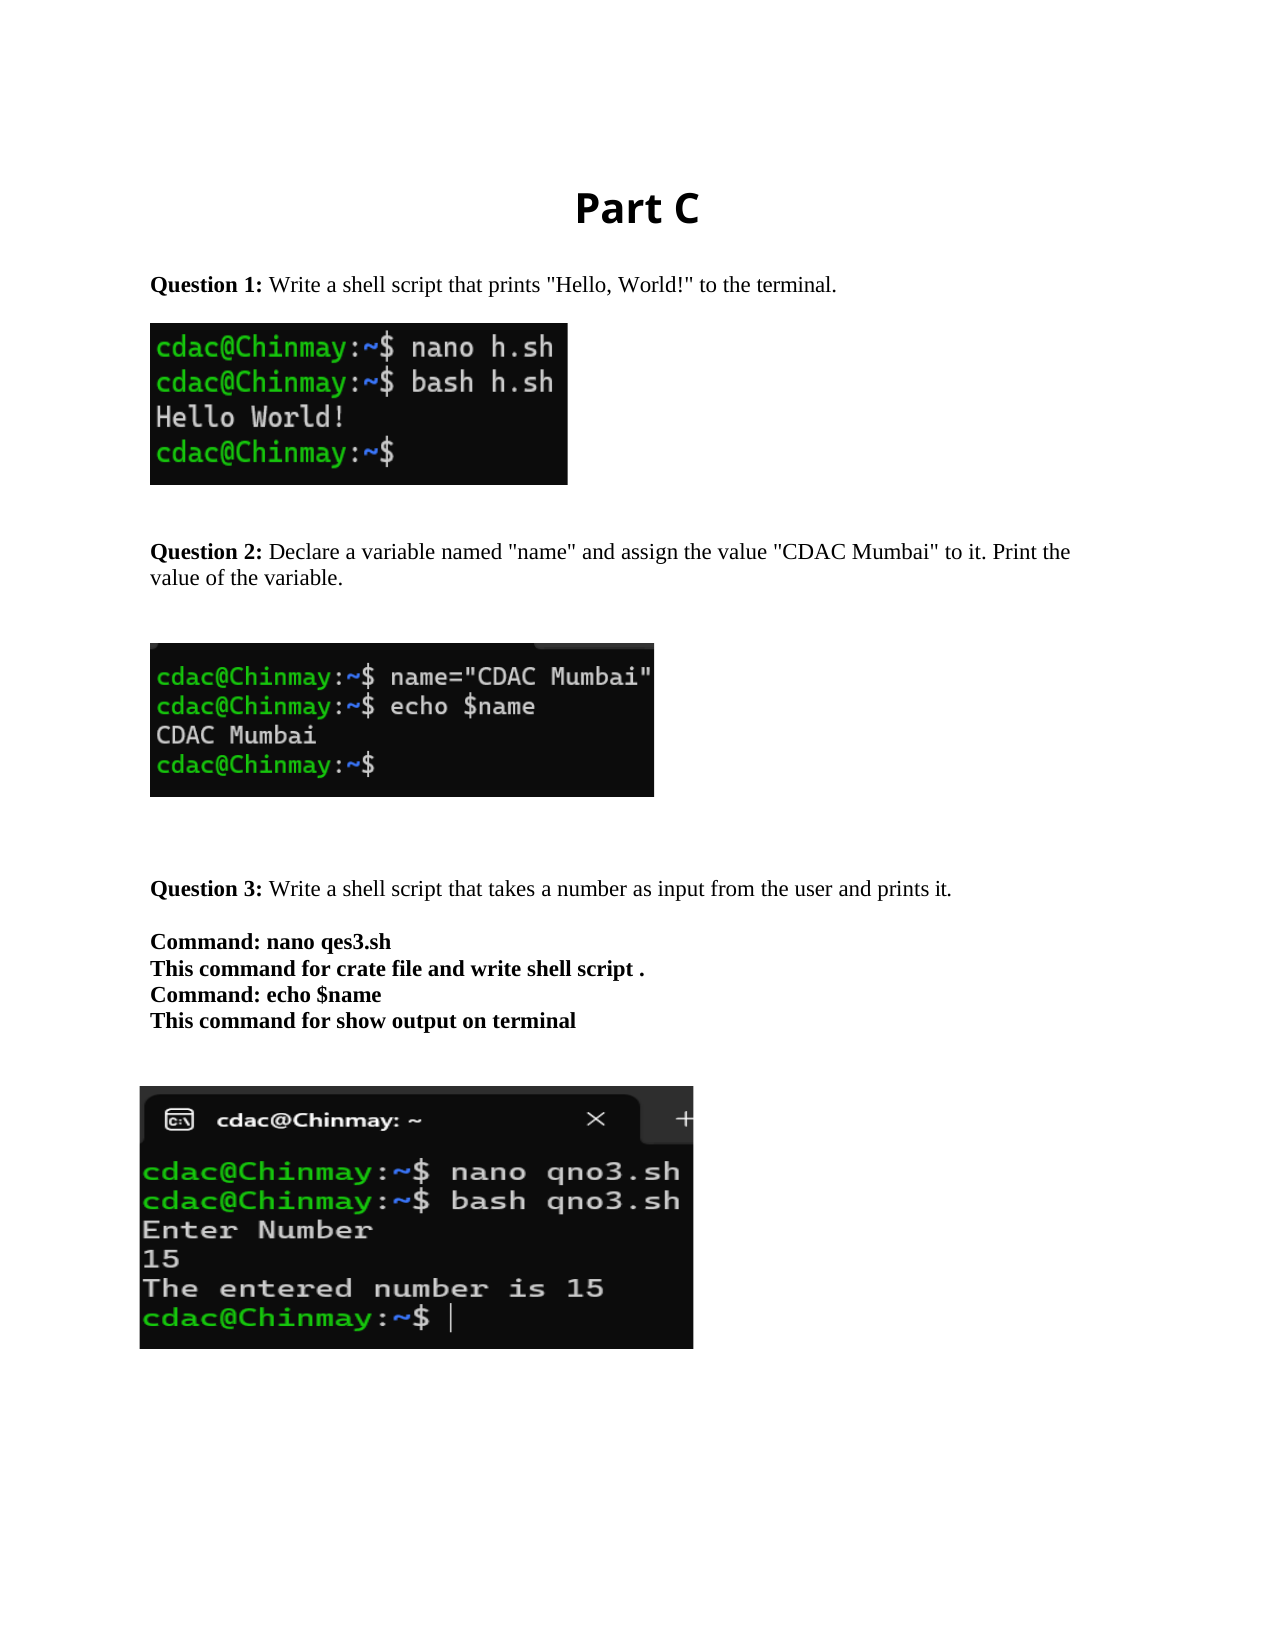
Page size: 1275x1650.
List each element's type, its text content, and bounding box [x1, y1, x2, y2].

picture [150, 643, 655, 797]
text Command: nano qes3.sh [150, 928, 1112, 954]
text Question 3: Write a shell script that takes a number as input from the user and prints it. [150, 876, 1135, 902]
text This command for crate file and write shell script . [150, 954, 1112, 981]
text Question 2: Declare a variable named "name" and assign the value "CDAC Mumbai" to it. Print the value of the variable. [150, 538, 1112, 591]
text Question 1: Write a shell script that prints "Hello, World!" to the terminal. [150, 271, 1135, 297]
subtitle Part C [139, 179, 1135, 236]
text This command for show output on terminal [150, 1007, 1112, 1034]
text Command: echo $name [150, 981, 1112, 1007]
picture [139, 1086, 694, 1349]
picture [150, 323, 568, 485]
